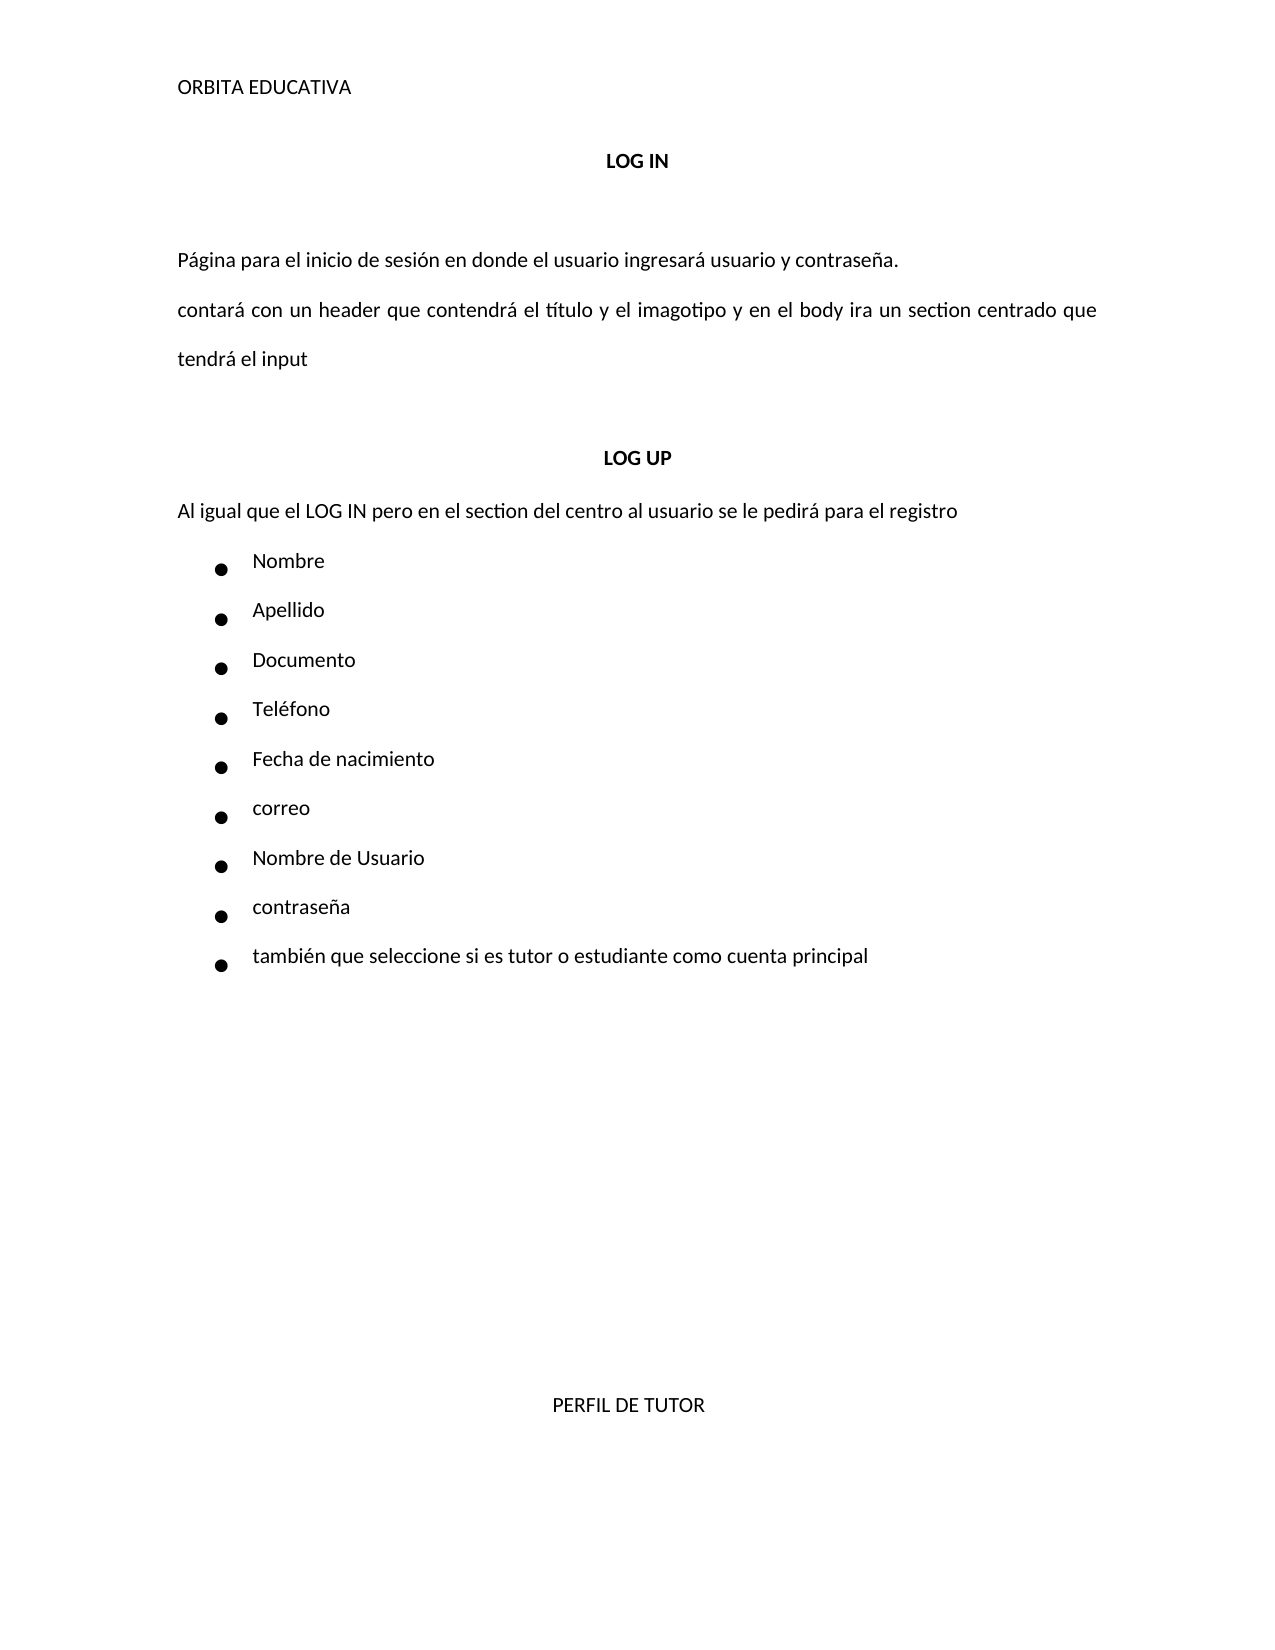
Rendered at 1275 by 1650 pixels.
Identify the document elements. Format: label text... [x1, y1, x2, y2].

text contará con un header que contendrá el título y el imagotipo y en el body ira un section centrado que tendrá el input [177, 296, 1098, 391]
list Apellido [215, 597, 1098, 642]
list contraseña [215, 893, 1098, 939]
text PERFIL DE TUTOR [477, 1392, 1098, 1438]
list correo [215, 794, 1098, 840]
list Nombre de Usuario [215, 844, 1098, 890]
text LOG UP [177, 444, 1098, 490]
text Página para el inicio de sesión en donde el usuario ingresará usuario y contraseña. [177, 247, 1098, 292]
list Documento [215, 646, 1098, 692]
list también que seleccione si es tutor o estudiante como cuenta principal [215, 943, 1098, 989]
text LOG IN [177, 148, 1098, 193]
list Fecha de nacimiento [215, 745, 1098, 791]
list Nombre [215, 547, 1098, 593]
list Teléfono [215, 696, 1098, 741]
text Al igual que el LOG IN pero en el section del centro al usuario se le pedirá para el registro [177, 498, 1098, 543]
